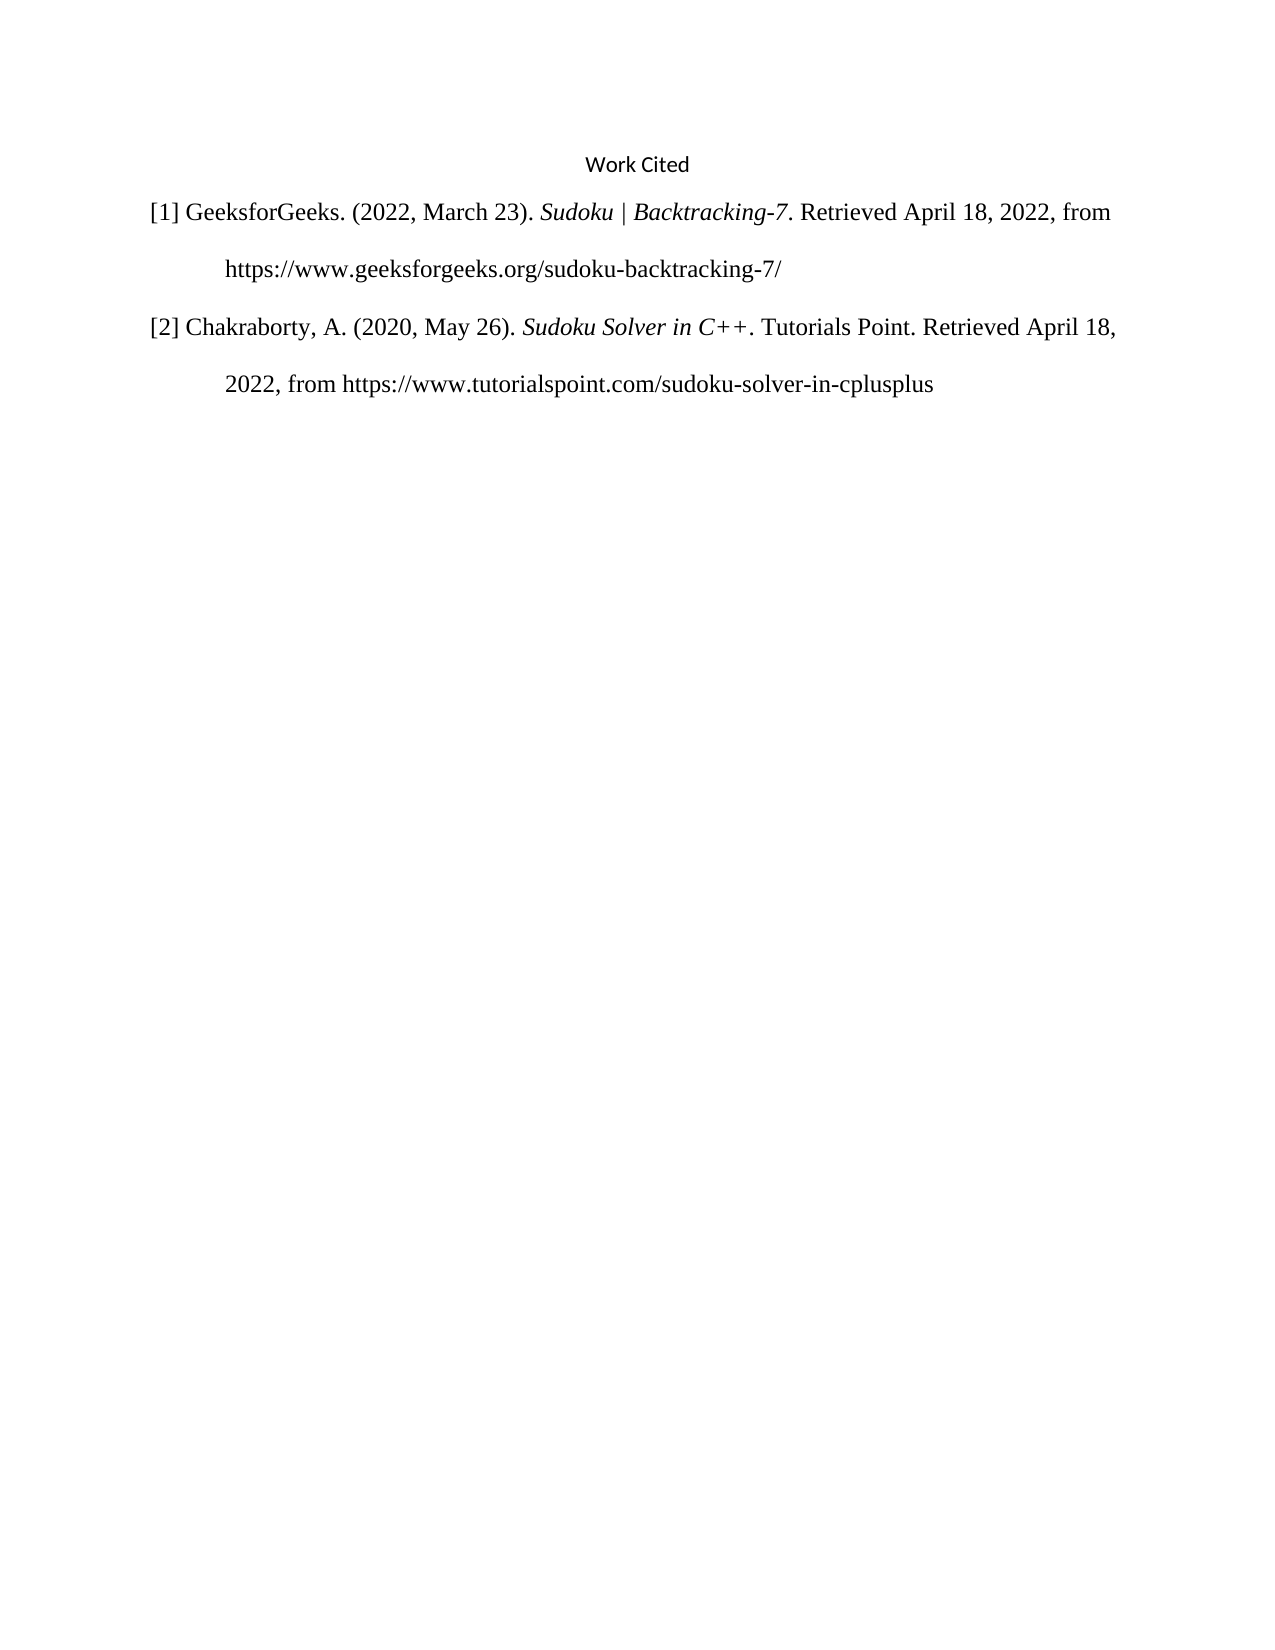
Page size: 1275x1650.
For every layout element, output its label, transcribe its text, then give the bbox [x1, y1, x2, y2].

text Work Cited [150, 150, 1125, 178]
text [1] GeeksforGeeks. (2022, March 23). Sudoku | Backtracking-7. Retrieved April 18, 2022, from https://www.geeksforgeeks.org/sudoku-backtracking-7/ [150, 197, 1125, 283]
text [2] Chakraborty, A. (2020, May 26). Sudoku Solver in C++. Tutorials Point. Retrieved April 18, 2022, from https://www.tutorialspoint.com/sudoku-solver-in-cplusplus [150, 312, 1125, 398]
